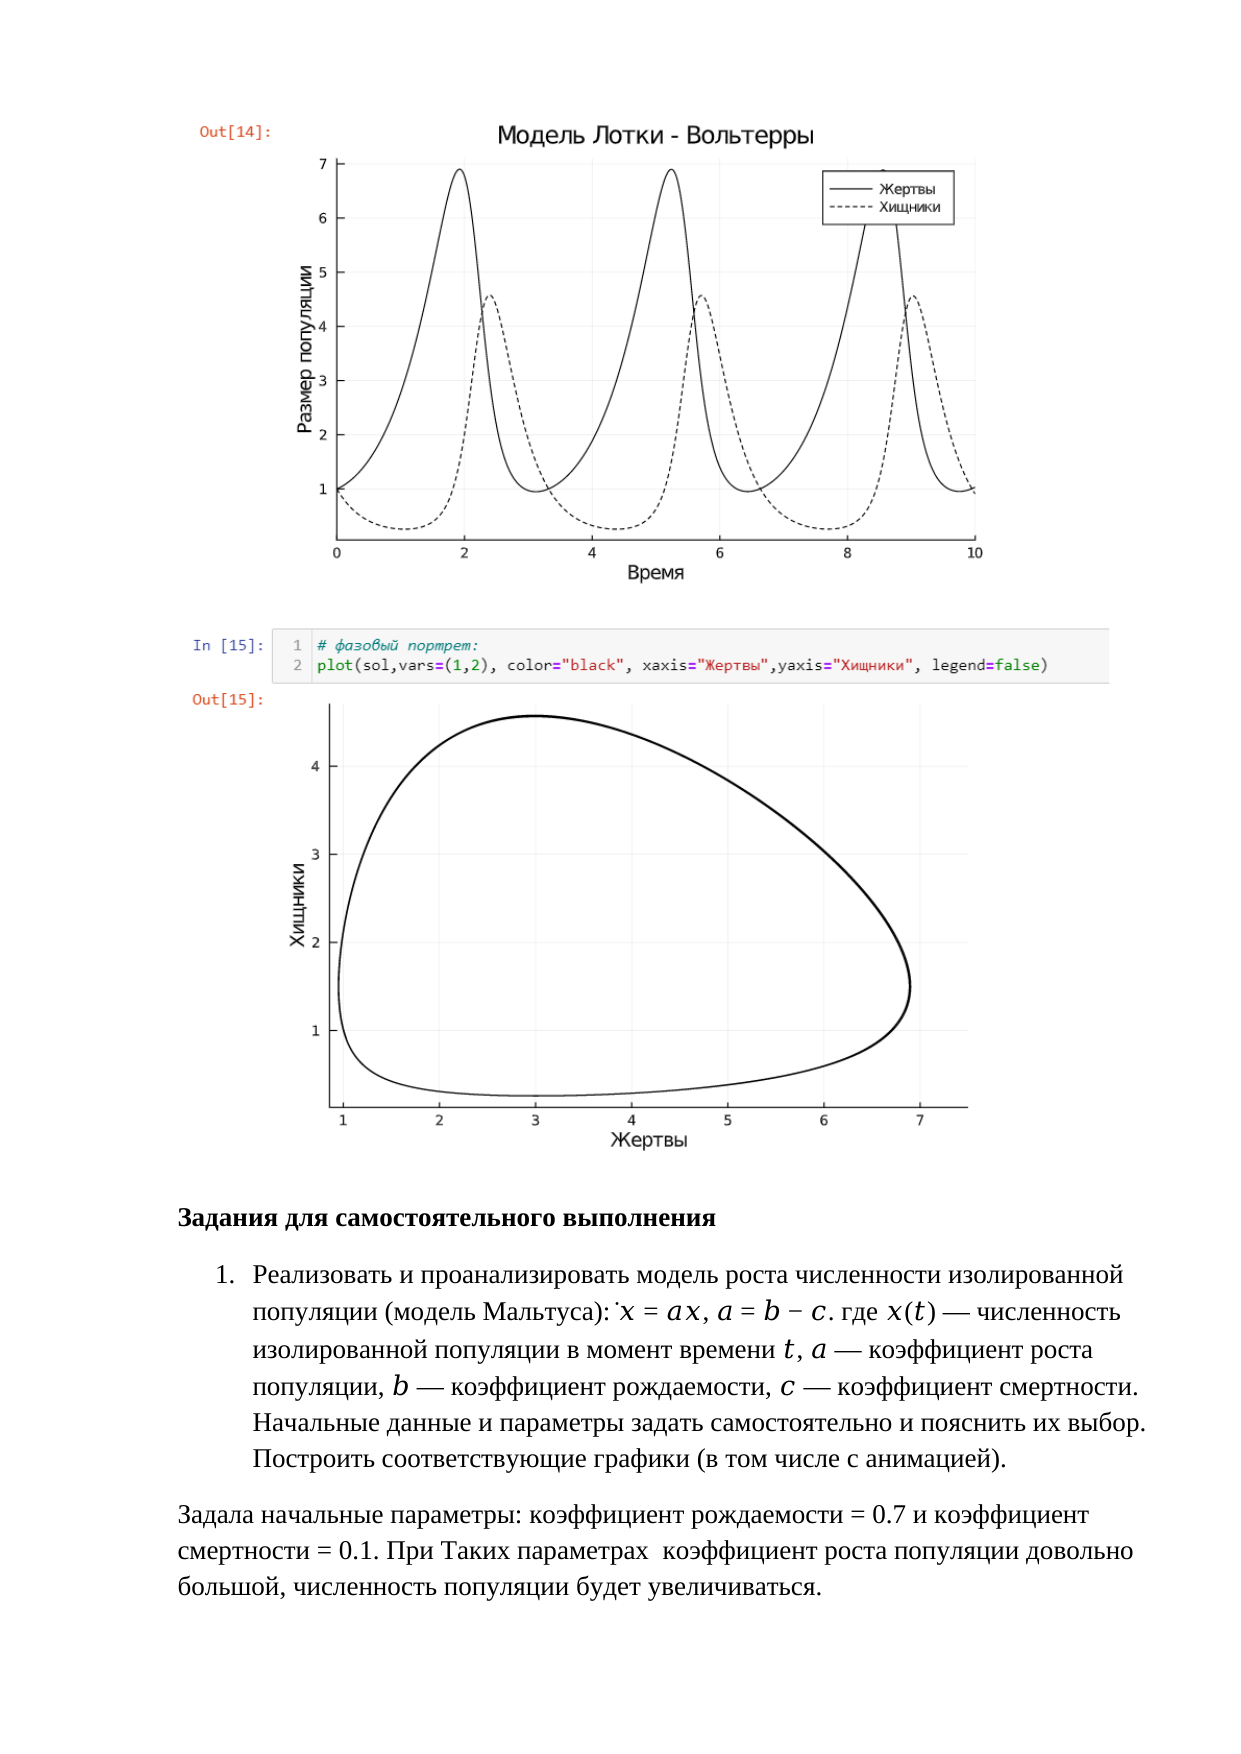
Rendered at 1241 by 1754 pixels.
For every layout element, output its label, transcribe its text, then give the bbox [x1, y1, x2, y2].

text Задала начальные параметры: коэффициент рождаемости = 0.7 и коэффициент смертности = 0.1. При Таких параметрах коэффициент роста популяции довольно большой, численность популяции будет увеличиваться. [177, 1498, 1152, 1601]
list Реализовать и проанализировать модель роста численности изолированной популяции (модель Мальтуса): ̇𝑥 = 𝑎𝑥, 𝑎 = 𝑏 − 𝑐. где 𝑥(𝑡) — численность изолированной популяции в момент времени 𝑡, 𝑎 — коэффициент роста популяции, 𝑏 — коэффициент рождаемости, 𝑐 — коэффициент смертности. Начальные данные и параметры задать самостоятельно и пояснить их выбор. Построить соответствующие графики (в том числе с анимацией). [215, 1258, 1152, 1473]
text Задания для самостоятельного выполнения [177, 1201, 1152, 1233]
picture [177, 618, 1110, 1177]
picture [177, 118, 1060, 594]
